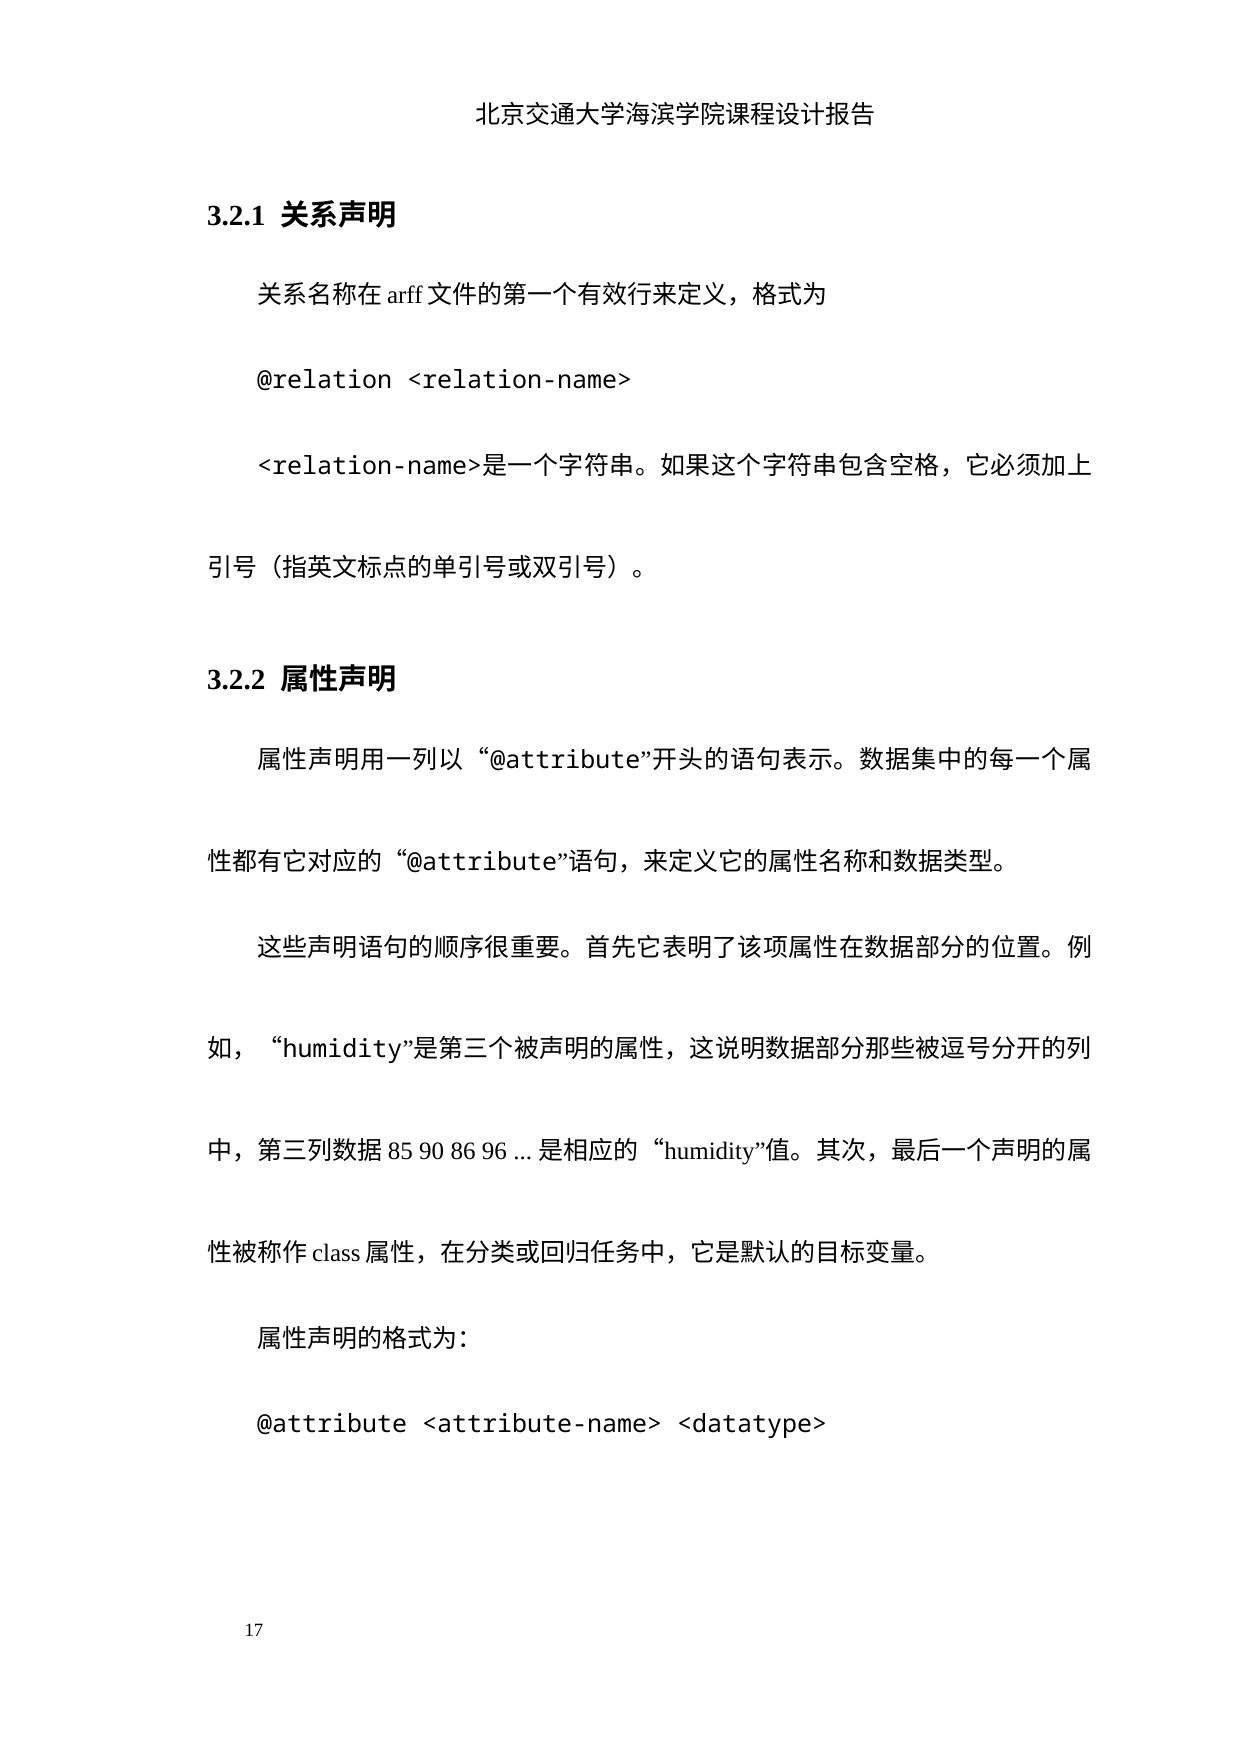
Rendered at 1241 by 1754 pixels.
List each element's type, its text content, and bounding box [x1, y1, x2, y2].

text @attribute <attribute-name> <datatype> [207, 1389, 1092, 1457]
text 关系名称在arff文件的第一个有效行来定义，格式为 [207, 259, 1092, 327]
text 属性声明的格式为： [207, 1303, 1092, 1371]
text 这些声明语句的顺序很重要。首先它表明了该项属性在数据部分的位置。例如，“humidity”是第三个被声明的属性，这说明数据部分那些被逗号分开的列中，第三列数据85 90 86 96 ... 是相应的“humidity”值。其次，最后一个声明的属性被称作class属性，在分类或回归任务中，它是默认的目标变量。 [207, 911, 1092, 1285]
subtitle 3.2.2 属性声明 [207, 643, 1092, 711]
text @relation <relation-name> [207, 345, 1092, 413]
text 属性声明用一列以“@attribute”开头的语句表示。数据集中的每一个属性都有它对应的“@attribute”语句，来定义它的属性名称和数据类型。 [207, 723, 1092, 893]
text <relation-name>是一个字符串。如果这个字符串包含空格，它必须加上引号（指英文标点的单引号或双引号）。 [207, 430, 1092, 600]
subtitle 3.2.1 关系声明 [207, 178, 1092, 246]
